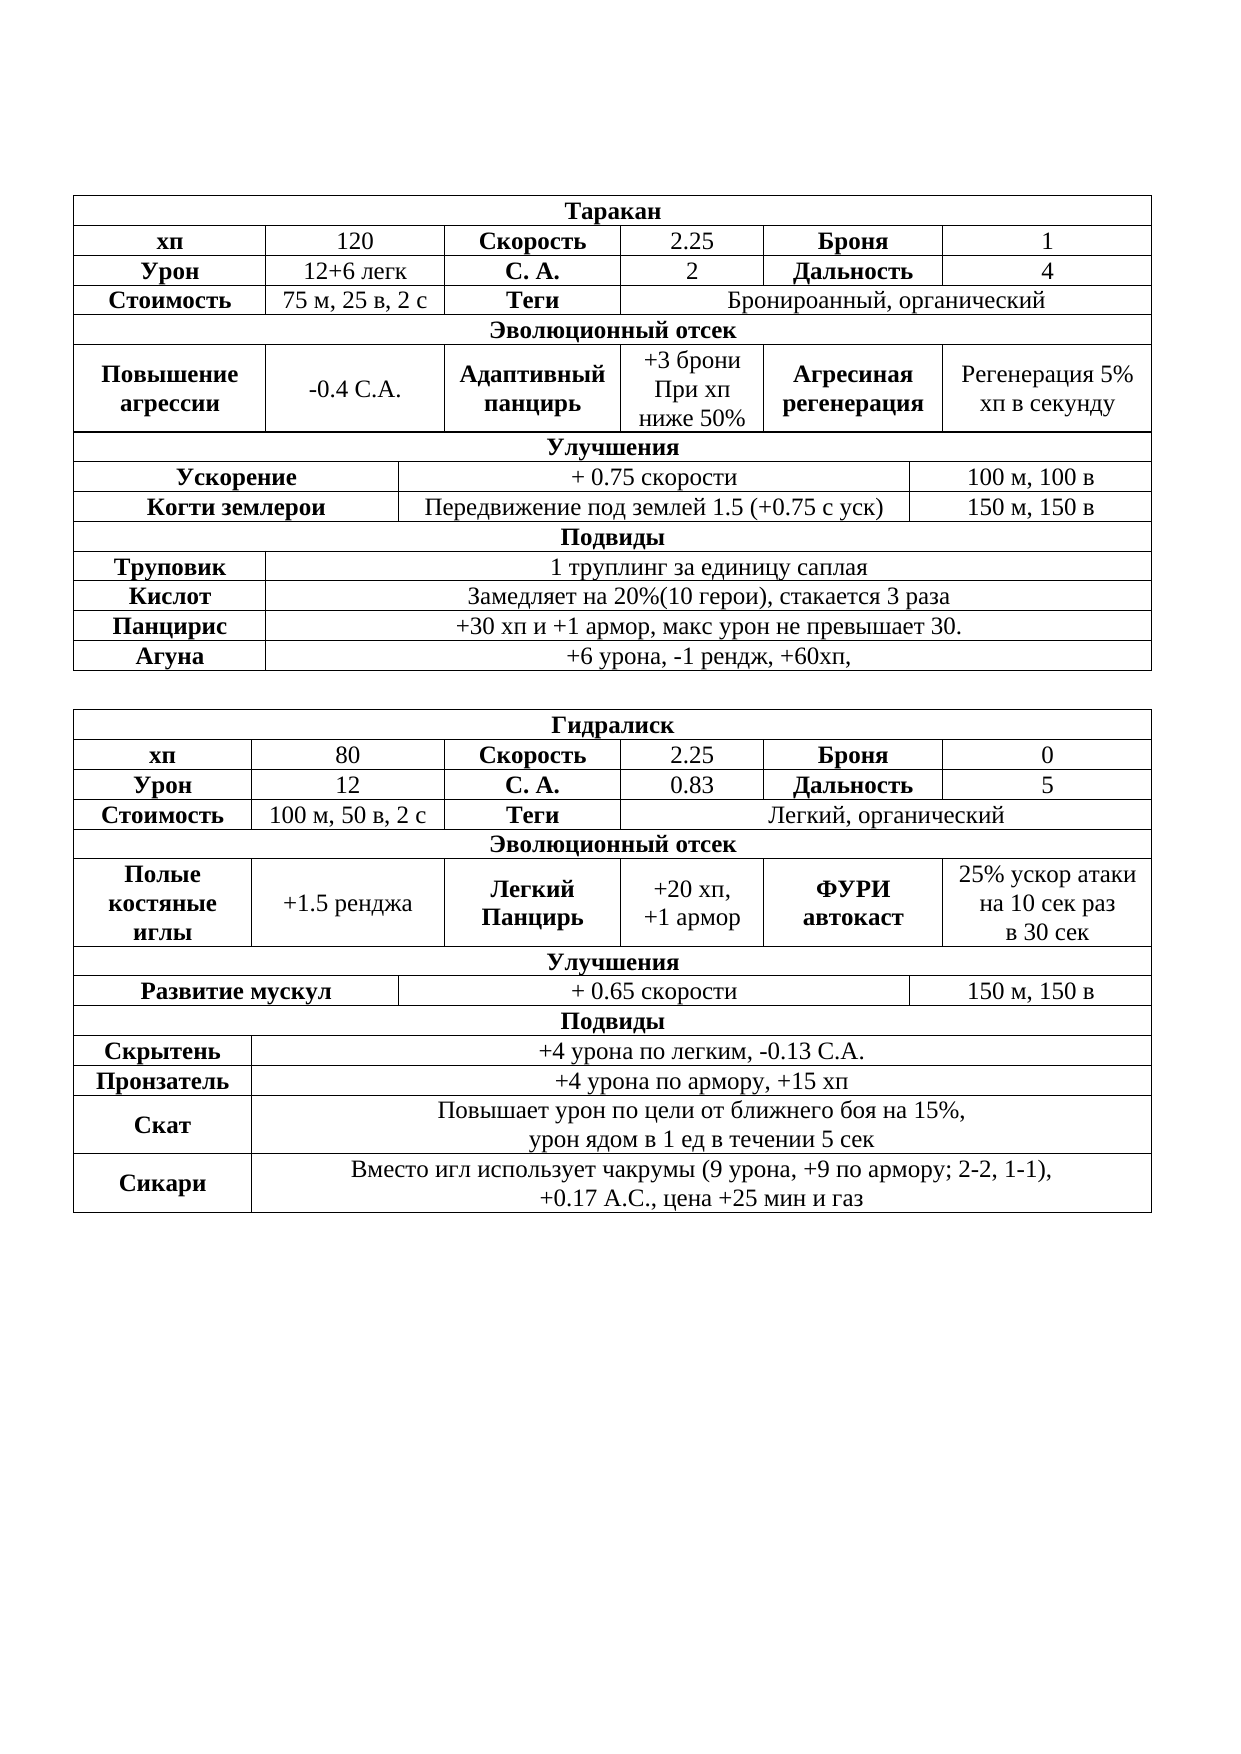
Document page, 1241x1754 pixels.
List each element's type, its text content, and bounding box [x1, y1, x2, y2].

table_cell + 0.65 скорости [399, 976, 909, 1005]
table_cell С. А. [445, 770, 620, 799]
table_cell Сикари [74, 1154, 251, 1212]
table_cell +6 урона, -1 рендж, +60хп, [266, 641, 1151, 670]
table_cell Улучшения [74, 947, 1151, 975]
table_cell 2.25 [621, 740, 763, 769]
table_cell Регенерация 5% хп в секунду [943, 345, 1151, 431]
table_header Гидралиск [74, 710, 1151, 739]
table_cell Дальность [764, 256, 942, 284]
table_cell Подвиды [74, 1006, 1151, 1035]
table_cell Эволюционный отсек [74, 830, 1151, 858]
table_cell Замедляет на 20%(10 герои), стакается 3 раза [266, 581, 1151, 610]
table_cell +20 хп, +1 армор [621, 859, 763, 946]
table_cell 5 [943, 770, 1151, 799]
table_cell 100 м, 50 в, 2 с [252, 800, 444, 828]
table_cell + 0.75 скорости [399, 462, 909, 491]
table_cell Скат [74, 1096, 251, 1153]
table_cell 25% ускор атаки на 10 сек раз в 30 сек [943, 859, 1151, 946]
table_cell 120 [266, 226, 444, 255]
table_cell 12 [252, 770, 444, 799]
table_cell Бронироанный, органический [621, 286, 1151, 314]
table_cell Повышение агрессии [74, 345, 265, 431]
table_cell Теги [445, 800, 620, 828]
table_cell Теги [445, 286, 620, 314]
table_cell Агресиная регенерация [764, 345, 942, 431]
table_cell 1 [943, 226, 1151, 255]
table_cell Улучшения [74, 433, 1151, 461]
table_cell Когти землерои [74, 492, 398, 521]
table_cell 150 м, 150 в [910, 976, 1151, 1005]
table_cell Развитие мускул [74, 976, 398, 1005]
table_cell Эволюционный отсек [74, 315, 1151, 344]
table_cell Адаптивный панцирь [445, 345, 620, 431]
table_cell Скорость [445, 740, 620, 769]
table_cell +3 брони При хп ниже 50% [621, 345, 763, 431]
table_cell Урон [74, 770, 251, 799]
table_cell 1 труплинг за единицу саплая [266, 552, 1151, 580]
table_cell Дальность [764, 770, 942, 799]
table_cell 0.83 [621, 770, 763, 799]
table_cell Урон [74, 256, 265, 284]
table_cell Подвиды [74, 522, 1151, 551]
table_cell Полые костяные иглы [74, 859, 251, 946]
table_cell Пронзатель [74, 1066, 251, 1094]
table_cell Броня [764, 740, 942, 769]
table_cell 12+6 легк [266, 256, 444, 284]
table_cell -0.4 С.А. [266, 345, 444, 431]
table_cell 100 м, 100 в [910, 462, 1151, 491]
table_cell 80 [252, 740, 444, 769]
table_cell 0 [943, 740, 1151, 769]
table_cell Повышает урон по цели от ближнего боя на 15%, урон ядом в 1 ед в течении 5 сек [252, 1096, 1151, 1153]
table_cell Панцирис [74, 611, 265, 640]
table_cell +1.5 ренджа [252, 859, 444, 946]
table_cell Передвижение под землей 1.5 (+0.75 с уск) [399, 492, 909, 521]
table_cell Легкий, органический [621, 800, 1151, 828]
table_header Таракан [74, 196, 1151, 225]
table_cell хп [74, 226, 265, 255]
table_cell Вместо игл использует чакрумы (9 урона, +9 по армору; 2-2, 1-1), +0.17 А.С., цена +25 мин и газ [252, 1154, 1151, 1212]
table_cell +30 хп и +1 армор, макс урон не превышает 30. [266, 611, 1151, 640]
table_cell ФУРИ автокаст [764, 859, 942, 946]
table_cell Броня [764, 226, 942, 255]
table_cell Агуна [74, 641, 265, 670]
table_cell Труповик [74, 552, 265, 580]
table_cell Скорость [445, 226, 620, 255]
table_cell Легкий Панцирь [445, 859, 620, 946]
table_cell 2 [621, 256, 763, 284]
table_cell Ускорение [74, 462, 398, 491]
table_cell 4 [943, 256, 1151, 284]
table_cell хп [74, 740, 251, 769]
table_cell +4 урона по легким, -0.13 С.А. [252, 1036, 1151, 1065]
table_cell С. А. [445, 256, 620, 284]
table_cell +4 урона по армору, +15 хп [252, 1066, 1151, 1094]
table_cell Стоимость [74, 286, 265, 314]
table_cell 75 м, 25 в, 2 с [266, 286, 444, 314]
table_cell 150 м, 150 в [910, 492, 1151, 521]
table_cell Скрытень [74, 1036, 251, 1065]
table_cell Кислот [74, 581, 265, 610]
table_cell 2.25 [621, 226, 763, 255]
table_cell Стоимость [74, 800, 251, 828]
